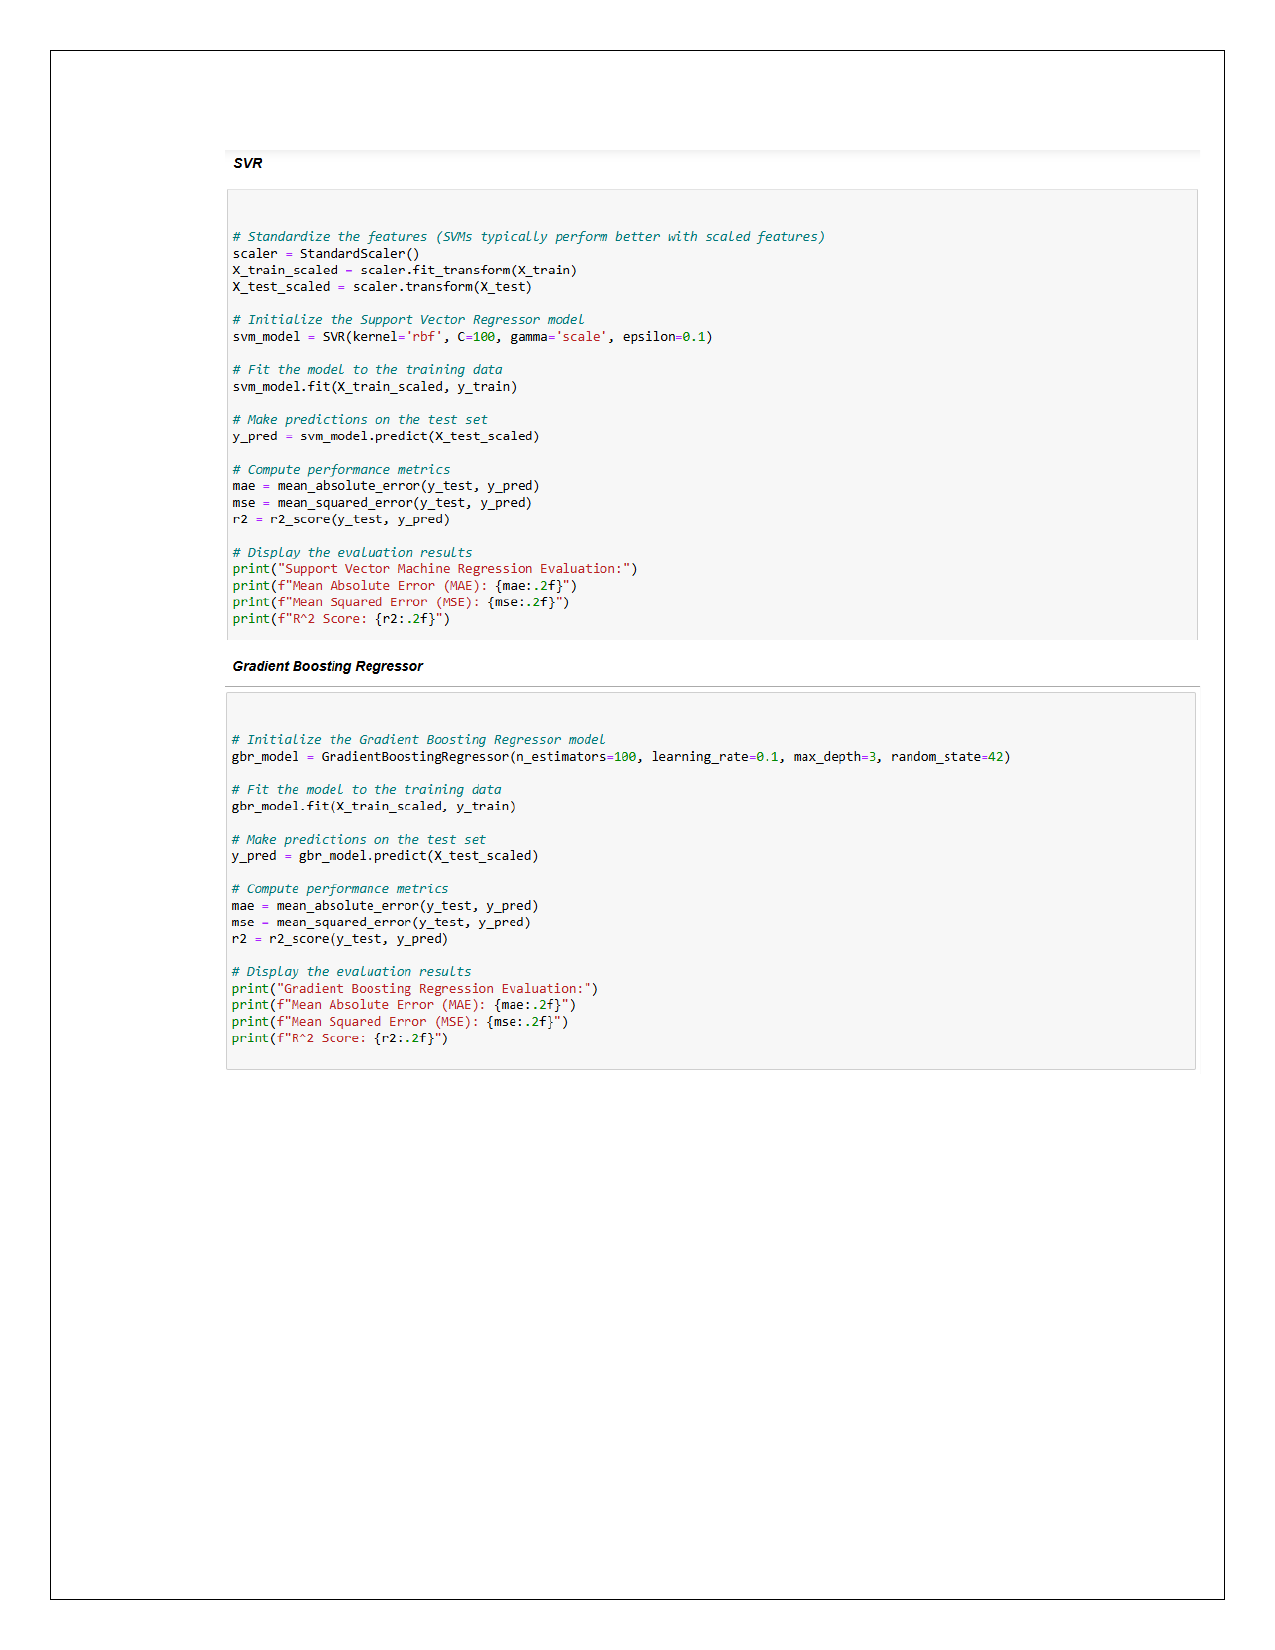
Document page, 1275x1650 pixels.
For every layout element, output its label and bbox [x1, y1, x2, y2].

picture [225, 150, 1200, 640]
picture [225, 658, 1200, 1074]
